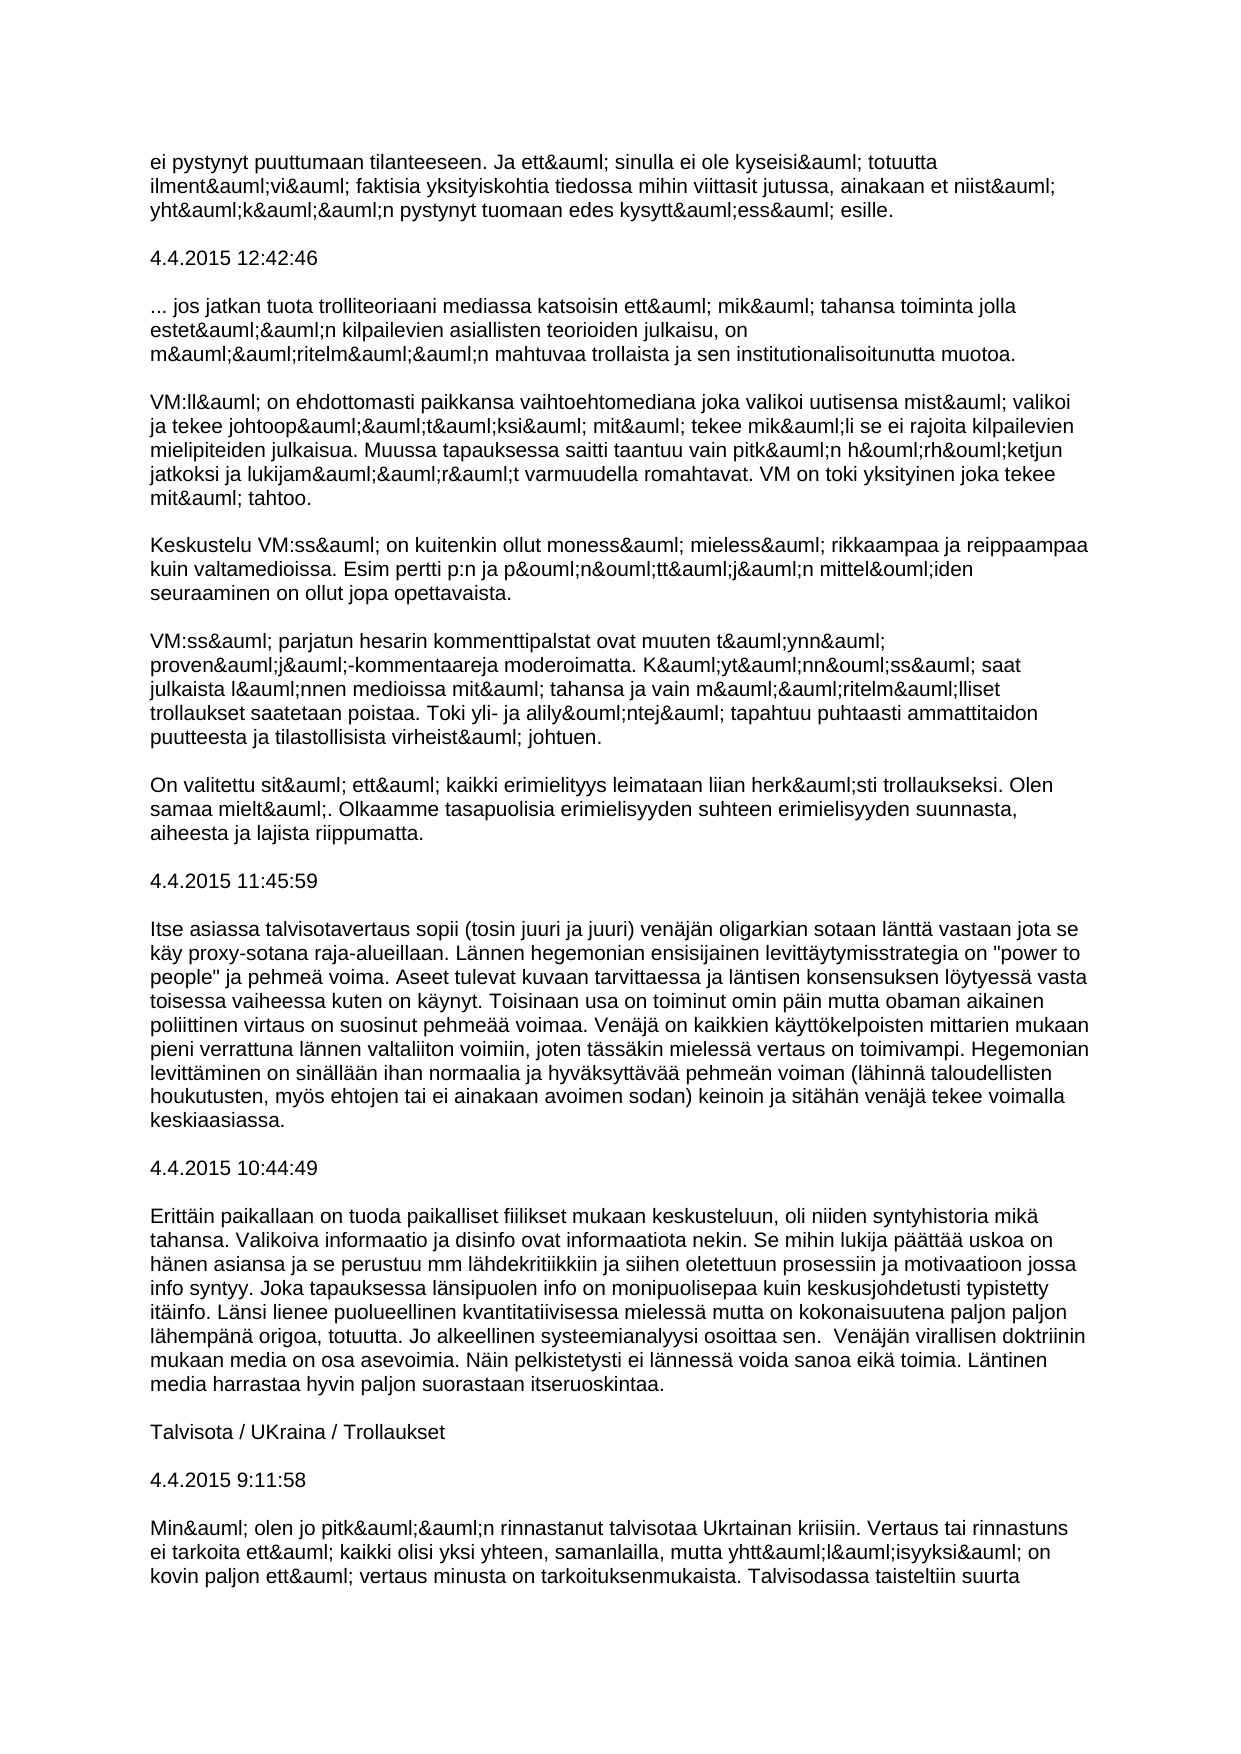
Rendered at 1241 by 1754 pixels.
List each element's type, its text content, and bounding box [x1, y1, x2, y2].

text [150, 1516, 1090, 1587]
text 4.4.2015 11:45:59 [150, 869, 1090, 893]
text Erittäin paikallaan on tuoda paikalliset fiilikset mukaan keskusteluun, oli niiden syntyhistoria mikä tahansa. Valikoiva informaatio ja disinfo ovat informaatiota nekin. Se mihin lukija päättää uskoa on hänen asiansa ja se perustuu mm lähdekritiikkiin ja siihen oletettuun prosessiin ja motivaatioon jossa info syntyy. Joka tapauksessa länsipuolen info on monipuolisepaa kuin keskusjohdetusti typistetty itäinfo. Länsi lienee puolueellinen kvantitatiivisessa mielessä mutta on kokonaisuutena paljon paljon lähempänä origoa, totuutta. Jo alkeellinen systeemianalyysi osoittaa sen. Venäjän virallisen doktriinin mukaan media on osa asevoimia. Näin pelkistetysti ei lännessä voida sanoa eikä toimia. Läntinen media harrastaa hyvin paljon suorastaan itseruoskintaa. [150, 1204, 1090, 1396]
text Talvisota / UKraina / Trollaukset [150, 1420, 1090, 1444]
text Itse asiassa talvisotavertaus sopii (tosin juuri ja juuri) venäjän oligarkian sotaan länttä vastaan jota se käy proxy-sotana raja-alueillaan. Lännen hegemonian ensisijainen levittäytymisstrategia on "power to people" ja pehmeä voima. Aseet tulevat kuvaan tarvittaessa ja läntisen konsensuksen löytyessä vasta toisessa vaiheessa kuten on käynyt. Toisinaan usa on toiminut omin päin mutta obaman aikainen poliittinen virtaus on suosinut pehmeää voimaa. Venäjä on kaikkien käyttökelpoisten mittarien mukaan pieni verrattuna lännen valtaliiton voimiin, joten tässäkin mielessä vertaus on toimivampi. Hegemonian levittäminen on sinällään ihan normaalia ja hyväksyttävää pehmeän voiman (lähinnä taloudellisten houkutusten, myös ehtojen tai ei ainakaan avoimen sodan) keinoin ja sitähän venäjä tekee voimalla keskiaasiassa. [150, 917, 1090, 1132]
text VM:ll&auml; on ehdottomasti paikkansa vaihtoehtomediana joka valikoi uutisensa mist&auml; valikoi ja tekee johtoop&auml;&auml;t&auml;ksi&auml; mit&auml; tekee mik&auml;li se ei rajoita kilpailevien mielipiteiden julkaisua. Muussa tapauksessa saitti taantuu vain pitk&auml;n h&ouml;rh&ouml;ketjun jatkoksi ja lukijam&auml;&auml;r&auml;t varmuudella romahtavat. VM on toki yksityinen joka tekee mit&auml; tahtoo. [150, 389, 1090, 509]
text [150, 150, 1090, 222]
text 4.4.2015 9:11:58 [150, 1468, 1090, 1492]
text 4.4.2015 12:42:46 [150, 246, 1090, 270]
text 4.4.2015 10:44:49 [150, 1156, 1090, 1180]
text VM:ss&auml; parjatun hesarin kommenttipalstat ovat muuten t&auml;ynn&auml; proven&auml;j&auml;-kommentaareja moderoimatta. K&auml;yt&auml;nn&ouml;ss&auml; saat julkaista l&auml;nnen medioissa mit&auml; tahansa ja vain m&auml;&auml;ritelm&auml;lliset trollaukset saatetaan poistaa. Toki yli- ja alily&ouml;ntej&auml; tapahtuu puhtaasti ammattitaidon puutteesta ja tilastollisista virheist&auml; johtuen. [150, 629, 1090, 749]
text On valitettu sit&auml; ett&auml; kaikki erimielityys leimataan liian herk&auml;sti trollaukseksi. Olen samaa mielt&auml;. Olkaamme tasapuolisia erimielisyyden suhteen erimielisyyden suunnasta, aiheesta ja lajista riippumatta. [150, 773, 1090, 845]
text ... jos jatkan tuota trolliteoriaani mediassa katsoisin ett&auml; mik&auml; tahansa toiminta jolla estet&auml;&auml;n kilpailevien asiallisten teorioiden julkaisu, on m&auml;&auml;ritelm&auml;&auml;n mahtuvaa trollaista ja sen institutionalisoitunutta muotoa. [150, 294, 1090, 366]
text Keskustelu VM:ss&auml; on kuitenkin ollut moness&auml; mieless&auml; rikkaampaa ja reippaampaa kuin valtamedioissa. Esim pertti p:n ja p&ouml;n&ouml;tt&auml;j&auml;n mittel&ouml;iden seuraaminen on ollut jopa opettavaista. [150, 533, 1090, 605]
